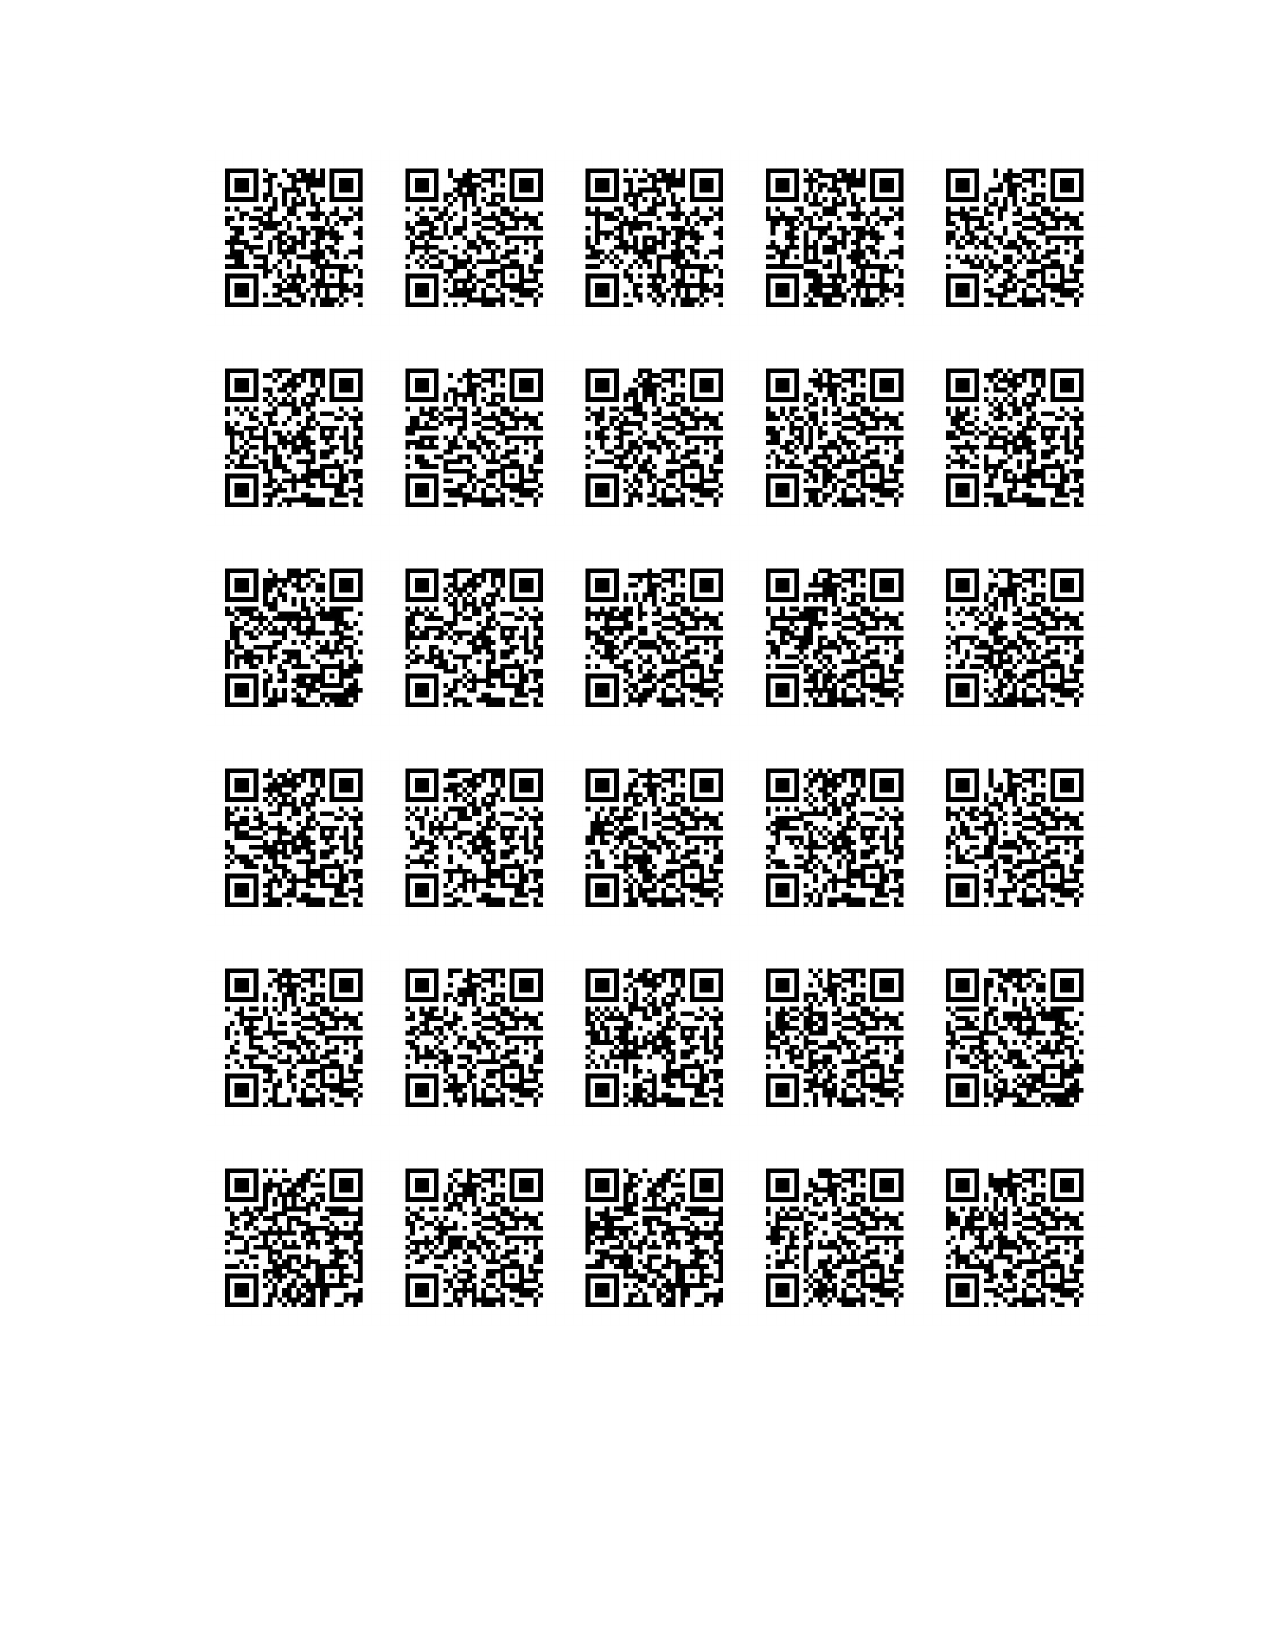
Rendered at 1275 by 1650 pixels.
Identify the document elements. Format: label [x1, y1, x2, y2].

picture [206, 1150, 1107, 1326]
picture [206, 550, 1107, 726]
picture [206, 950, 1107, 1126]
picture [206, 350, 1107, 526]
picture [206, 750, 1107, 926]
picture [206, 150, 1107, 326]
